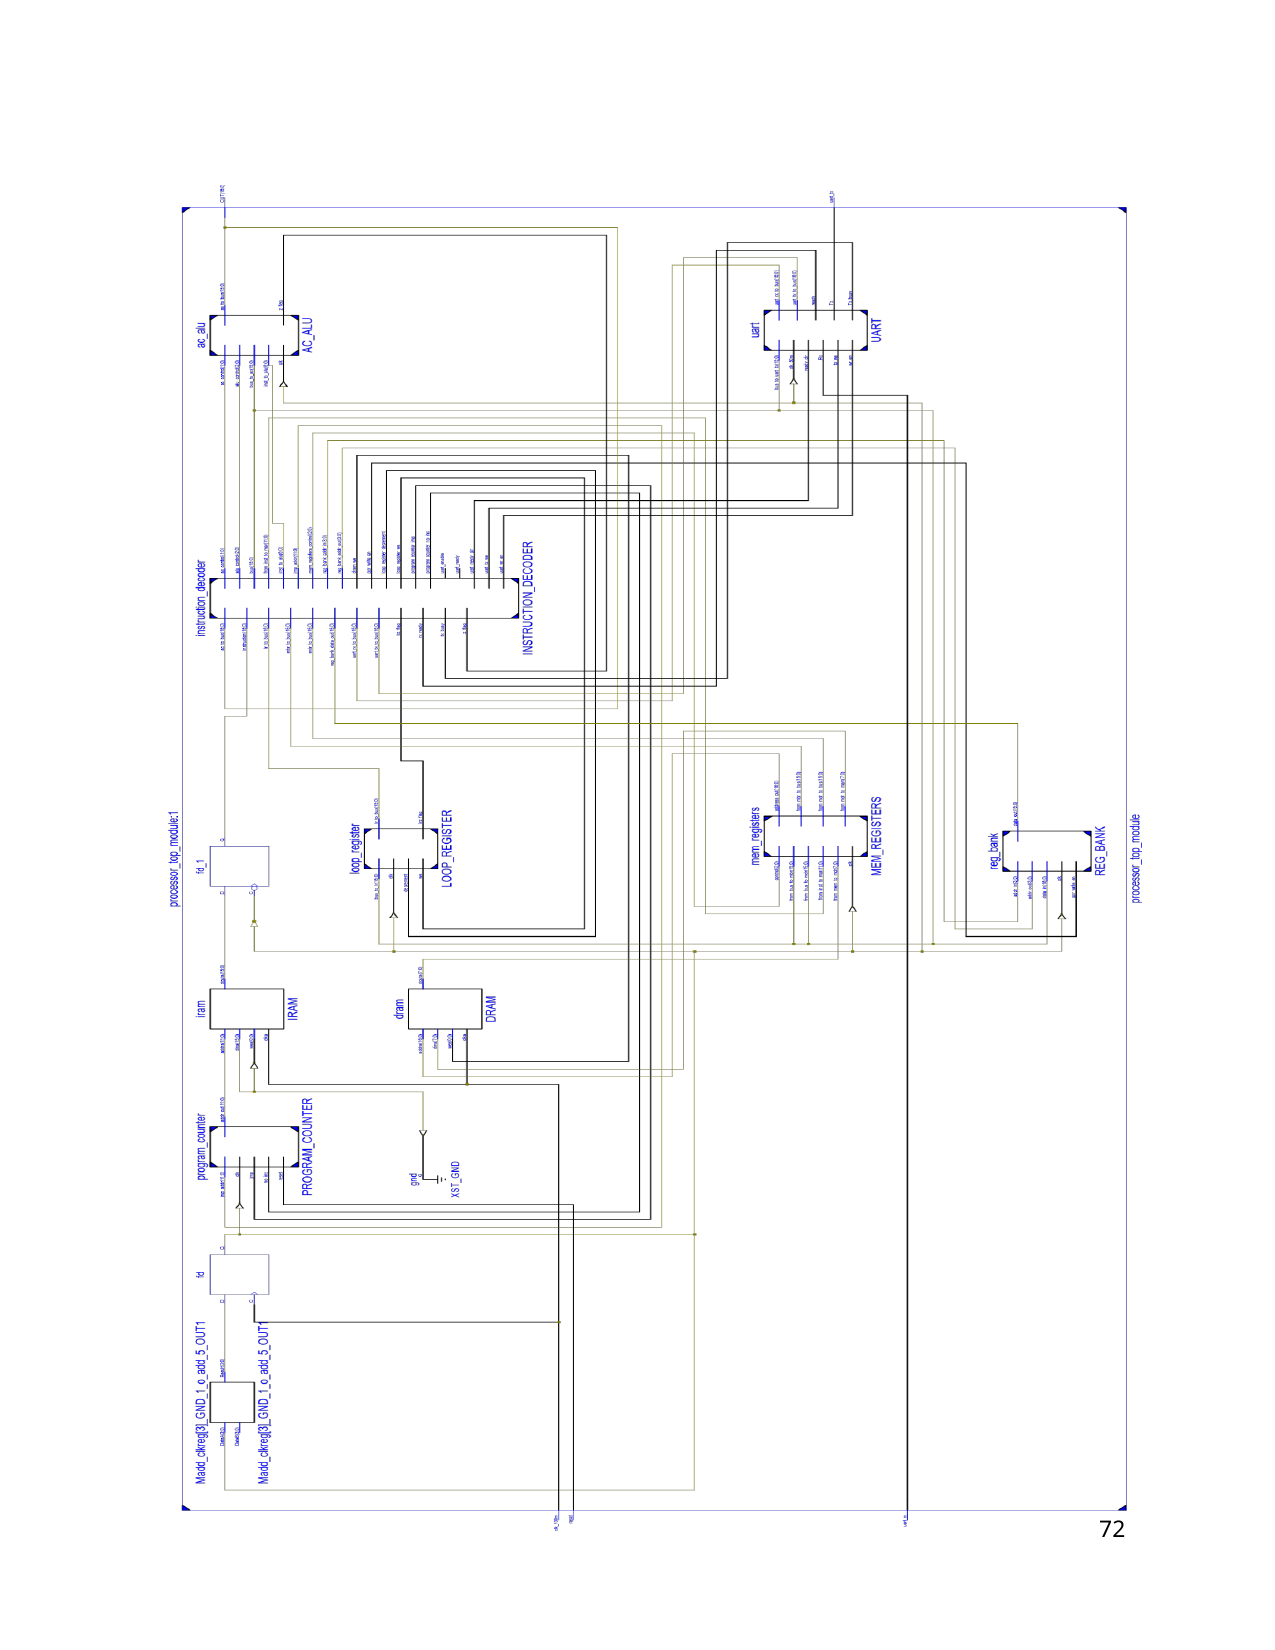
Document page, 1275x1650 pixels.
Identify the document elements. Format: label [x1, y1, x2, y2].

picture [169, 186, 1141, 1530]
